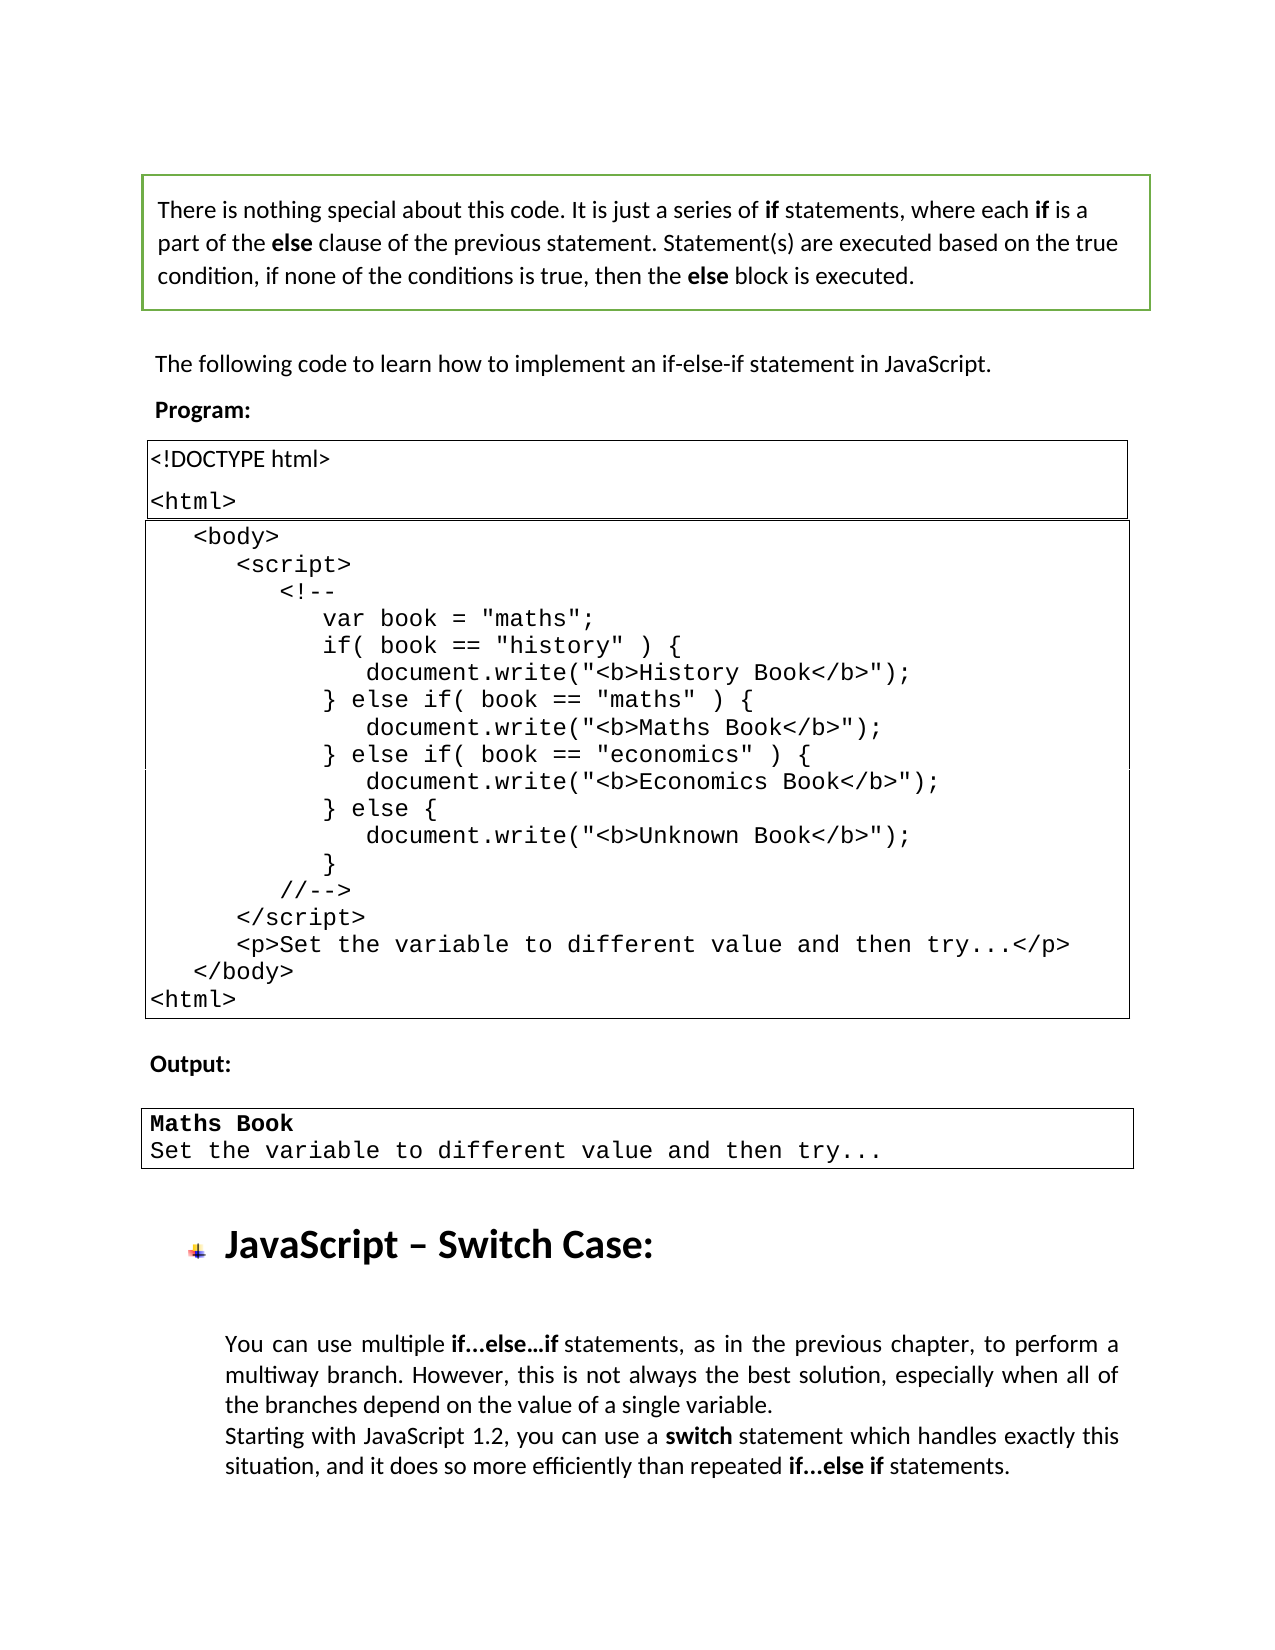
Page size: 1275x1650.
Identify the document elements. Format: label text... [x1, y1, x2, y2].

text document.write("<b>Maths Book</b>"); [150, 715, 1125, 742]
text } [150, 851, 1125, 878]
text } else { [150, 797, 1125, 824]
text <body> [146, 521, 1129, 552]
text Maths Book [142, 1109, 1133, 1135]
picture [188, 1242, 206, 1259]
list You can use multiple if...else…if statements, as in the previous chapter, to perform a multiway branch. However, this is not always the best solution, especially when all of the branches depend on the value of a single variable. [225, 1328, 1120, 1420]
text <!-- [150, 579, 1125, 606]
text document.write("<b>Economics Book</b>"); [150, 769, 1125, 797]
text var book = "maths"; [150, 606, 1125, 633]
text //--> [150, 878, 1125, 905]
text </script> [150, 905, 1125, 933]
text if( book == "history" ) { [150, 633, 1125, 661]
text <p>Set the variable to different value and then try...</p> [150, 933, 1125, 960]
text } else if( book == "economics" ) { [150, 742, 1125, 769]
text <html> [148, 486, 1127, 518]
text Set the variable to different value and then try... [142, 1135, 1133, 1168]
text } else if( book == "maths" ) { [150, 688, 1125, 715]
text document.write("<b>Unknown Book</b>"); [150, 824, 1125, 851]
text document.write("<b>History Book</b>"); [150, 661, 1125, 688]
subtitle <!DOCTYPE html> [148, 441, 1127, 474]
text </body> [150, 960, 1125, 987]
subtitle Output: [150, 1048, 1125, 1079]
text Program: [155, 394, 1120, 424]
text <script> [150, 552, 1125, 579]
list JavaScript – Switch Case: [187, 1218, 1125, 1269]
text The following code to learn how to implement an if-else-if statement in JavaScript. [155, 348, 1120, 379]
list Starting with JavaScript 1.2, you can use a switch statement which handles exactly this situation, and it does so more efficiently than repeated if...else if statements. [225, 1420, 1120, 1481]
text <html> [146, 987, 1129, 1018]
